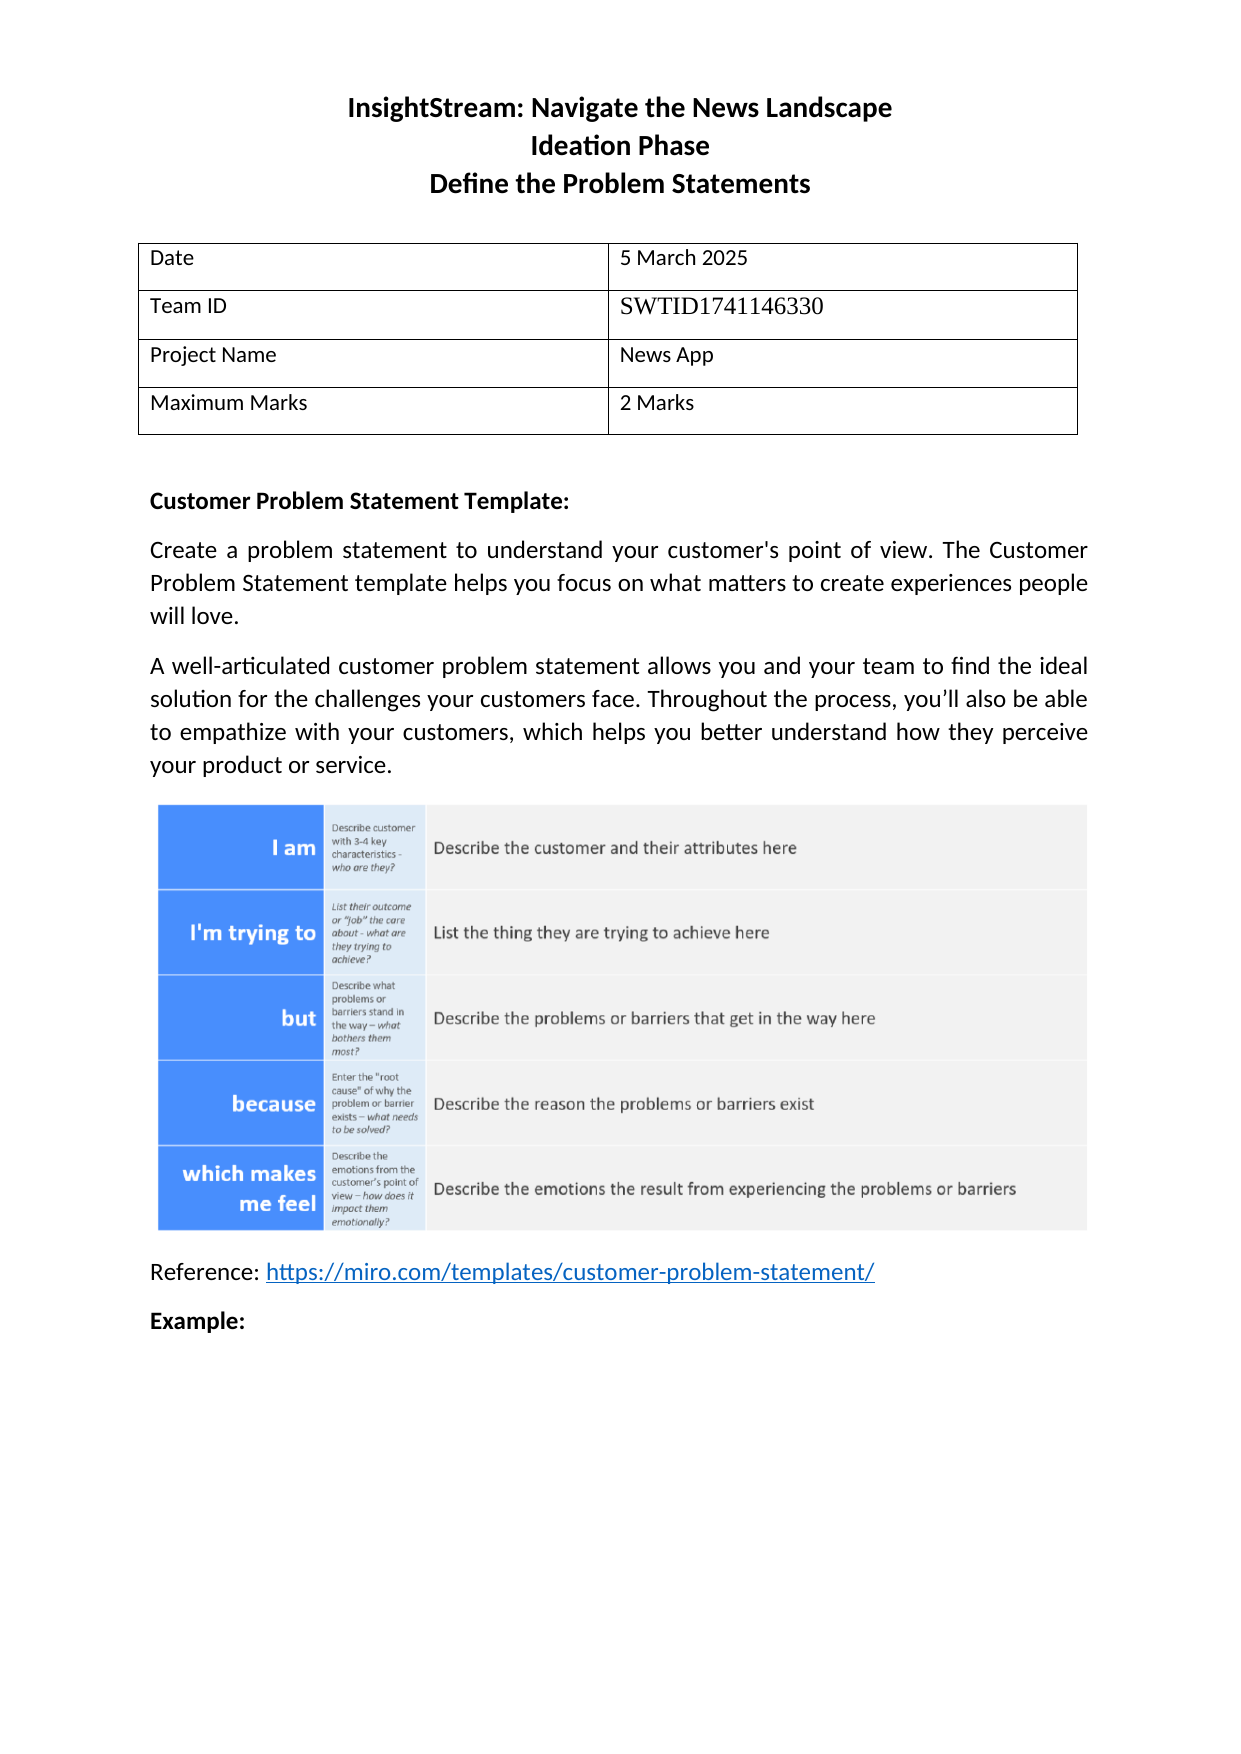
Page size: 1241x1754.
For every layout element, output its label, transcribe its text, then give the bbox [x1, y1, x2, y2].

table_cell 2 Marks [609, 388, 1077, 434]
text InsightStream: Navigate the News Landscape [150, 89, 1090, 124]
table_cell Team ID [139, 291, 608, 339]
text A well-articulated customer problem statement allows you and your team to find the ideal solution for the challenges your customers face. Throughout the process, you’ll also be able to empathize with your customers, which helps you better understand how they perceive your product or service. [150, 650, 1090, 779]
text Customer Problem Statement Template: [150, 485, 1090, 516]
text Ideation Phase [150, 127, 1090, 163]
table_cell Maximum Marks [139, 388, 608, 434]
picture [150, 798, 1091, 1237]
table_header Date [139, 244, 608, 290]
table_header 5 March 2025 [609, 244, 1077, 290]
table_cell News App [609, 340, 1077, 387]
text Define the Problem Statements [150, 166, 1090, 201]
text Create a problem statement to understand your customer's point of view. The Customer Problem Statement template helps you focus on what matters to create experiences people will love. [150, 534, 1090, 631]
text Reference: https://miro.com/templates/customer-problem-statement/ [150, 1256, 1090, 1286]
text Example: [150, 1305, 1090, 1336]
table_cell SWTID1741146330 [609, 291, 1077, 339]
table_cell Project Name [139, 340, 608, 387]
